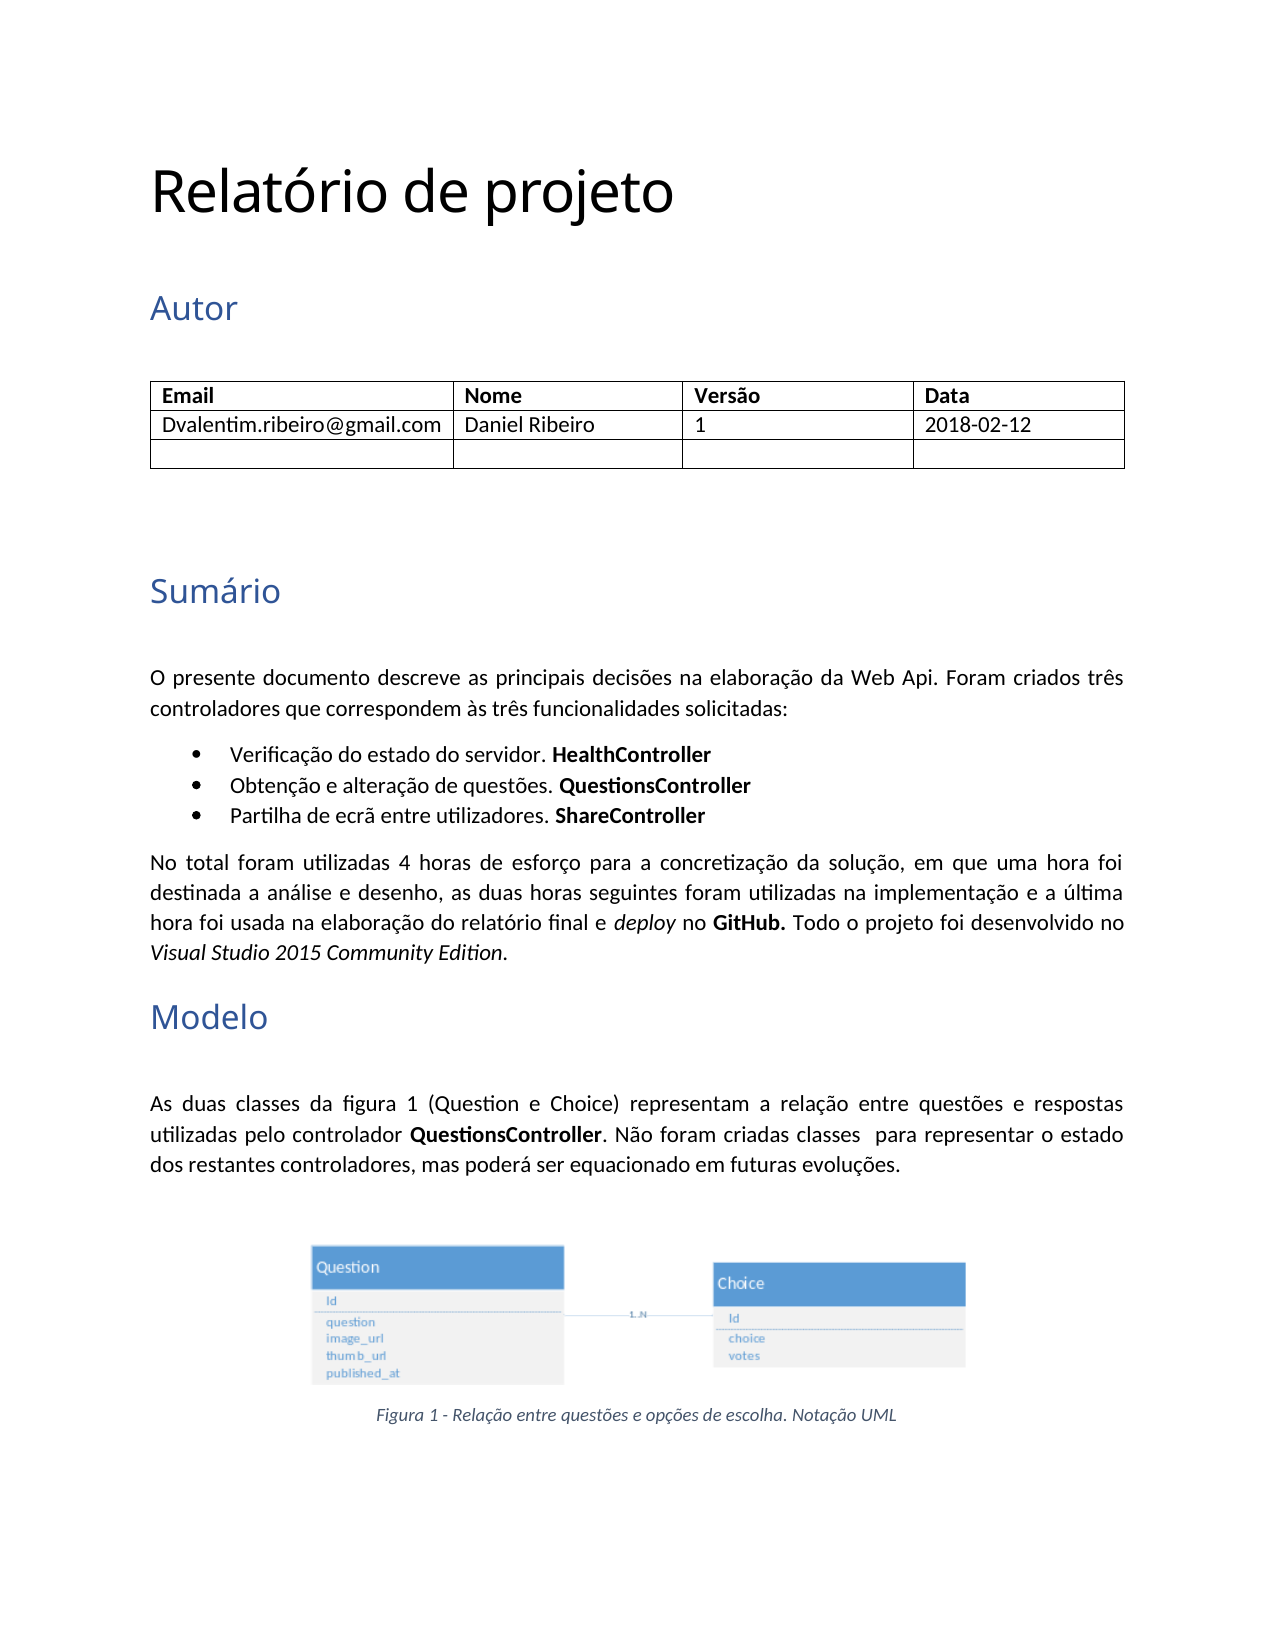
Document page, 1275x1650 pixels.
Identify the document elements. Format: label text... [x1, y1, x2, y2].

subtitle Autor [150, 285, 1125, 330]
title Relatório de projeto [150, 150, 1125, 229]
table_header Email [151, 382, 453, 409]
text Figura 1 - Relação entre questões e opções de escolha. Notação UML [150, 1403, 1125, 1426]
text As duas classes da figura 1 (Question e Choice) representam a relação entre questões e respostas utilizadas pelo controlador QuestionsController. Não foram criadas classes para representar o estado dos restantes controladores, mas poderá ser equacionado em futuras evoluções. [150, 1089, 1125, 1178]
list Partilha de ecrã entre utilizadores. ShareController [192, 801, 1125, 829]
table_cell Dvalentim.ribeiro@gmail.com [151, 411, 453, 439]
table_cell Daniel Ribeiro [454, 411, 682, 439]
table_cell [454, 440, 682, 468]
text No total foram utilizadas 4 horas de esforço para a concretização da solução, em que uma hora foi destinada a análise e desenho, as duas horas seguintes foram utilizadas na implementação e a última hora foi usada na elaboração do relatório final e deploy no GitHub. Todo o projeto foi desenvolvido no Visual Studio 2015 Community Edition. [150, 848, 1125, 967]
subtitle Sumário [150, 568, 1125, 613]
table_cell 2018-02-12 [914, 411, 1124, 439]
table_cell [914, 440, 1124, 468]
subtitle Modelo [150, 994, 1125, 1039]
table_header Data [914, 382, 1124, 409]
text O presente documento descreve as principais decisões na elaboração da Web Api. Foram criados três controladores que correspondem às três funcionalidades solicitadas: [150, 663, 1125, 722]
list Obtenção e alteração de questões. QuestionsController [192, 771, 1125, 799]
table_header Nome [454, 382, 682, 409]
table_cell 1 [683, 411, 913, 439]
list Verificação do estado do servidor. HealthController [192, 741, 1125, 769]
table_cell [151, 440, 453, 468]
table_header Versão [683, 382, 913, 409]
table_cell [683, 440, 913, 468]
